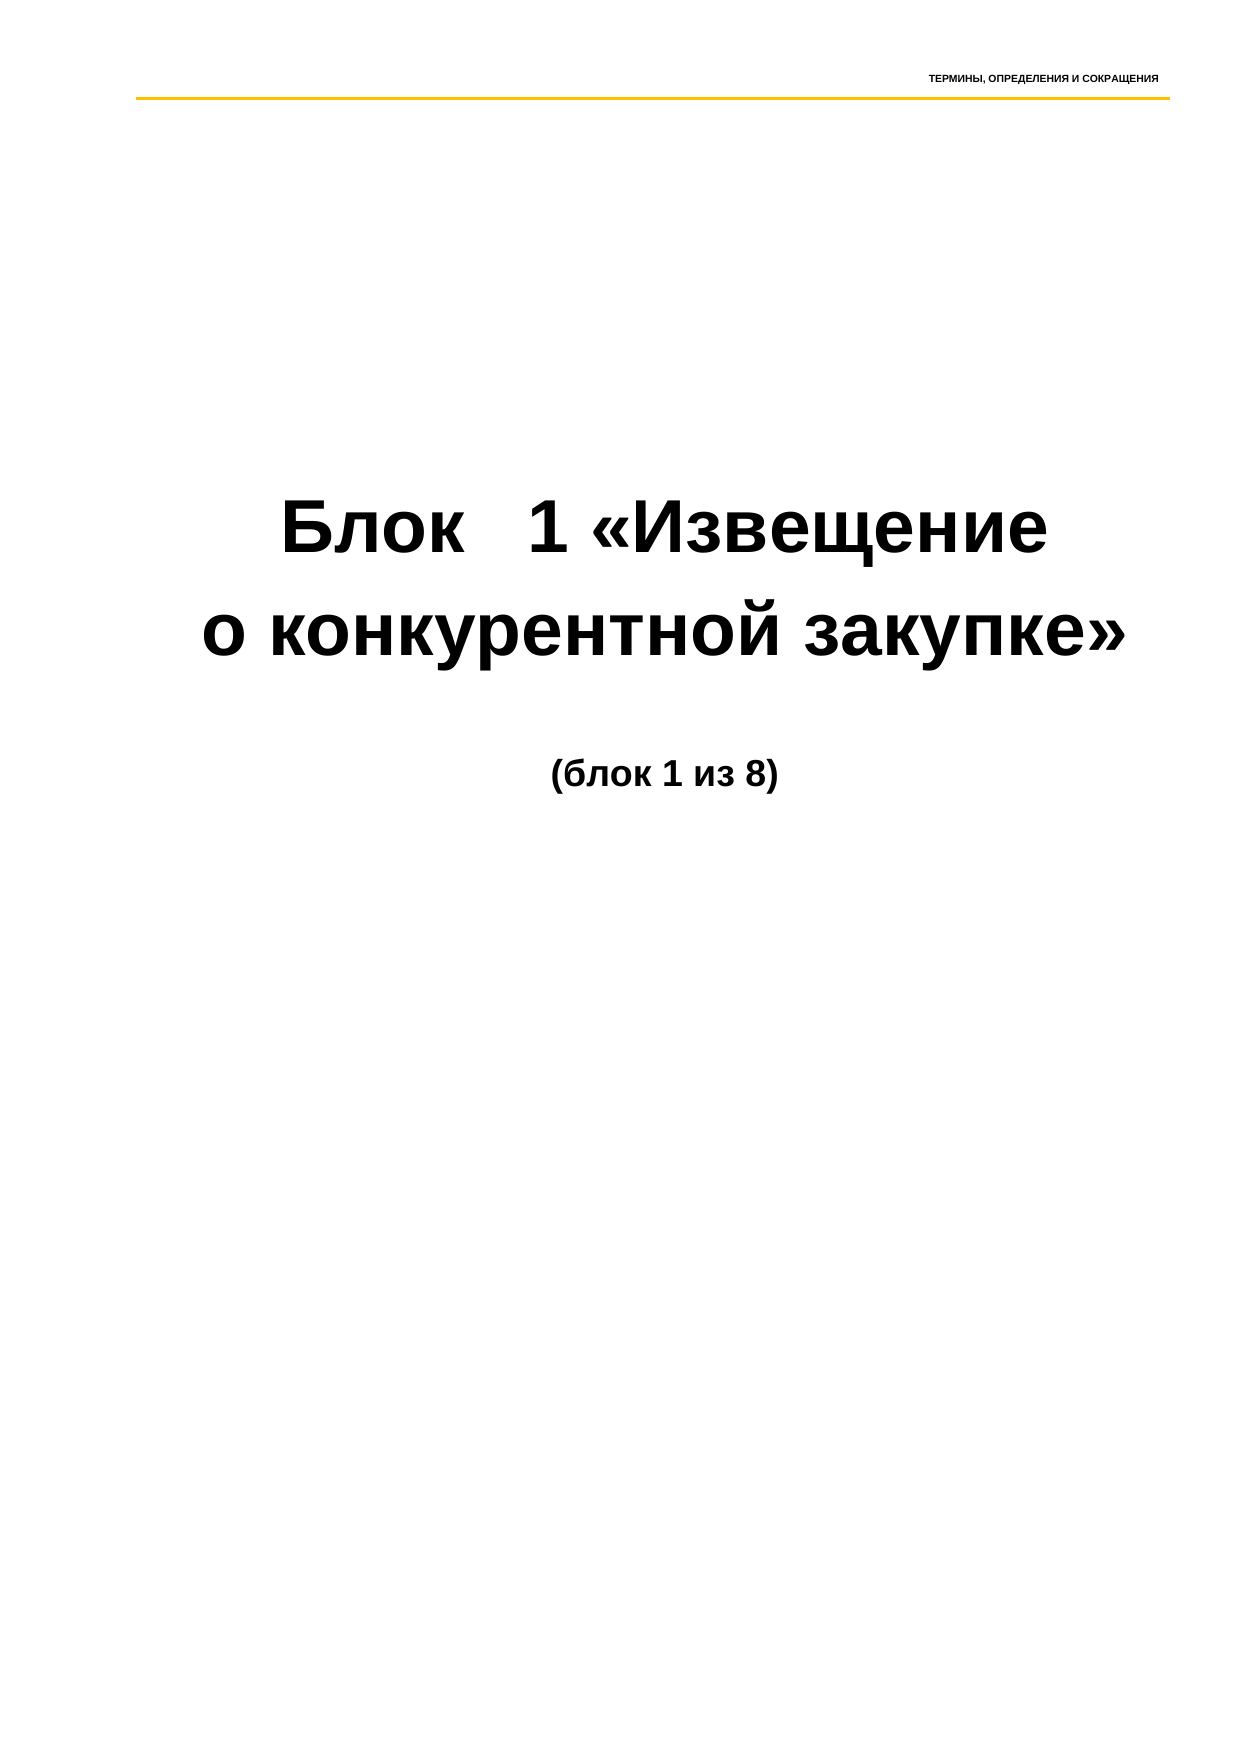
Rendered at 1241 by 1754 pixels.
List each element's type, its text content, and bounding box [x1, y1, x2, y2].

text (блок 1 из 8) [148, 751, 1181, 794]
